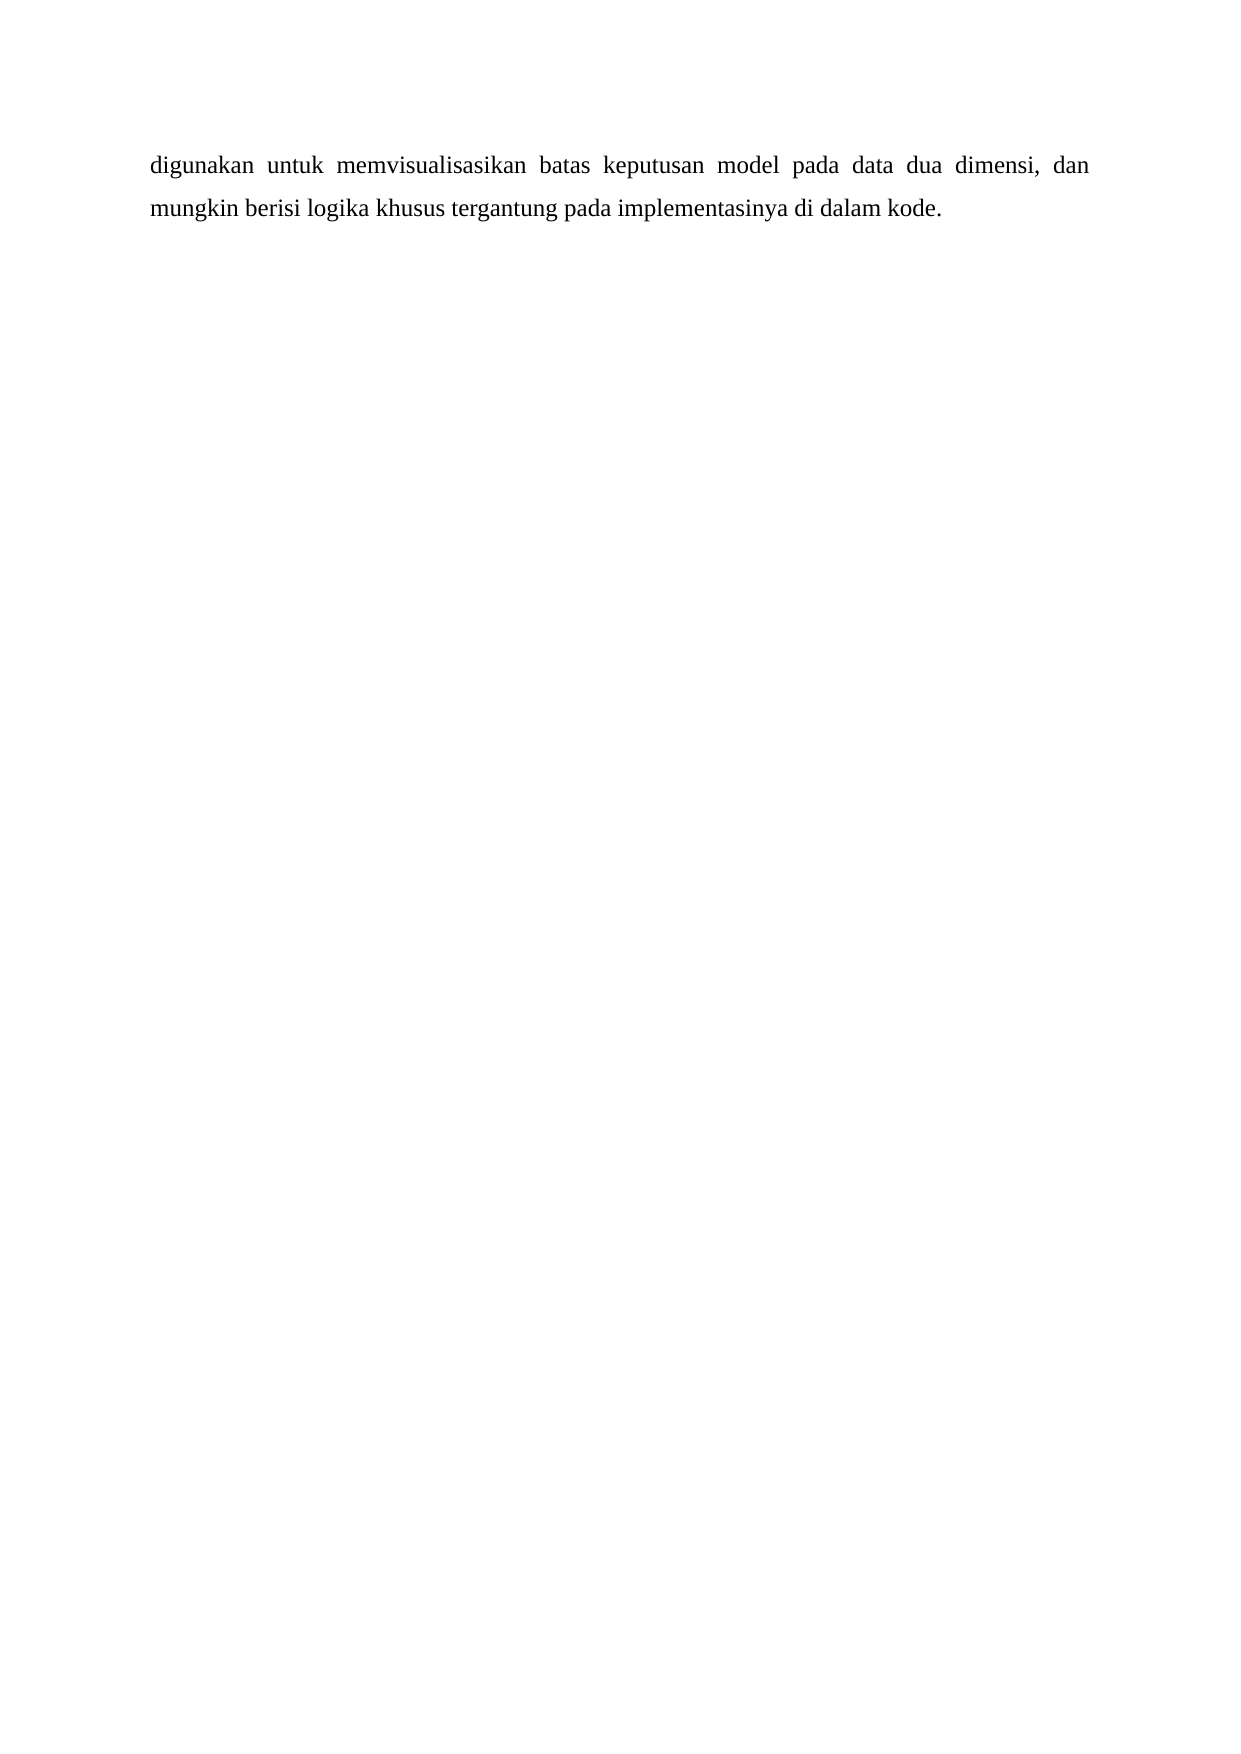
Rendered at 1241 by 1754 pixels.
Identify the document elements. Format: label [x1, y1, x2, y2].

text [150, 150, 1090, 222]
